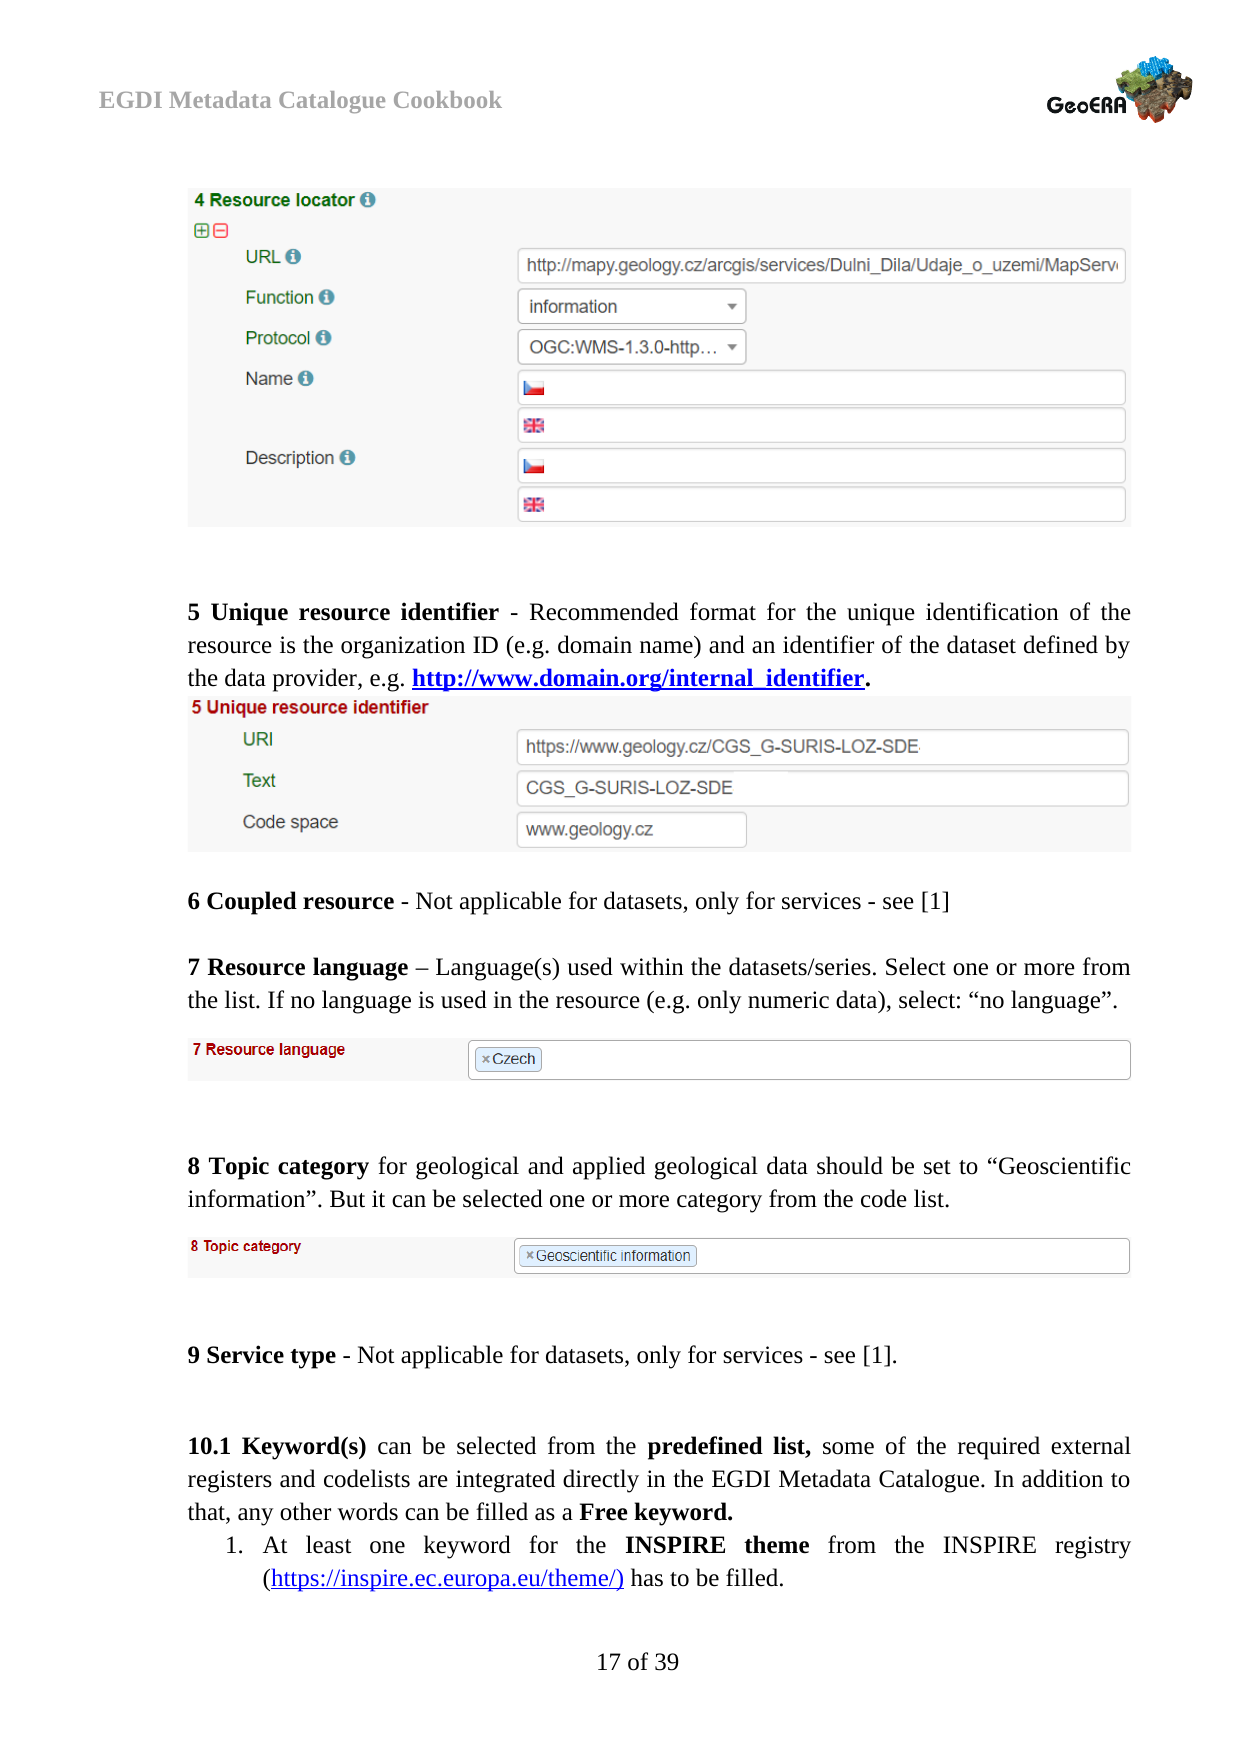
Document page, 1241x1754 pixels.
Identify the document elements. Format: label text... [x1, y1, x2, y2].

text 7 Resource language – Language(s) used within the datasets/series. Select one or more from the list. If no language is used in the resource (e.g. only numeric data), select: “no language”. [187, 952, 1132, 1014]
picture [187, 696, 1132, 852]
picture [187, 188, 1132, 527]
picture [1046, 56, 1193, 123]
text 9 Service type - Not applicable for datasets, only for services - see [1]. [187, 1340, 1132, 1369]
text 6 Coupled resource - Not applicable for datasets, only for services - see [1] [187, 886, 1132, 915]
text 5 Unique resource identifier - Recommended format for the unique identification of the resource is the organization ID (e.g. domain name) and an identifier of the dataset defined by the data provider, e.g. http://www.domain.org/internal_identifier. [187, 597, 1132, 692]
picture [187, 1038, 1132, 1081]
text 8 Topic category for geological and applied geological data should be set to “Geoscientific information”. But it can be selected one or more category from the code list. [187, 1151, 1132, 1212]
list At least one keyword for the INSPIRE theme from the INSPIRE registry (https://inspire.ec.europa.eu/theme/) has to be filled. [225, 1530, 1132, 1592]
picture [187, 1237, 1132, 1278]
subtitle 10.1 Keyword(s) can be selected from the predefined list, some of the required external registers and codelists are integrated directly in the EGDI Metadata Catalogue. In addition to that, any other words can be filled as a Free keyword. [187, 1431, 1132, 1526]
